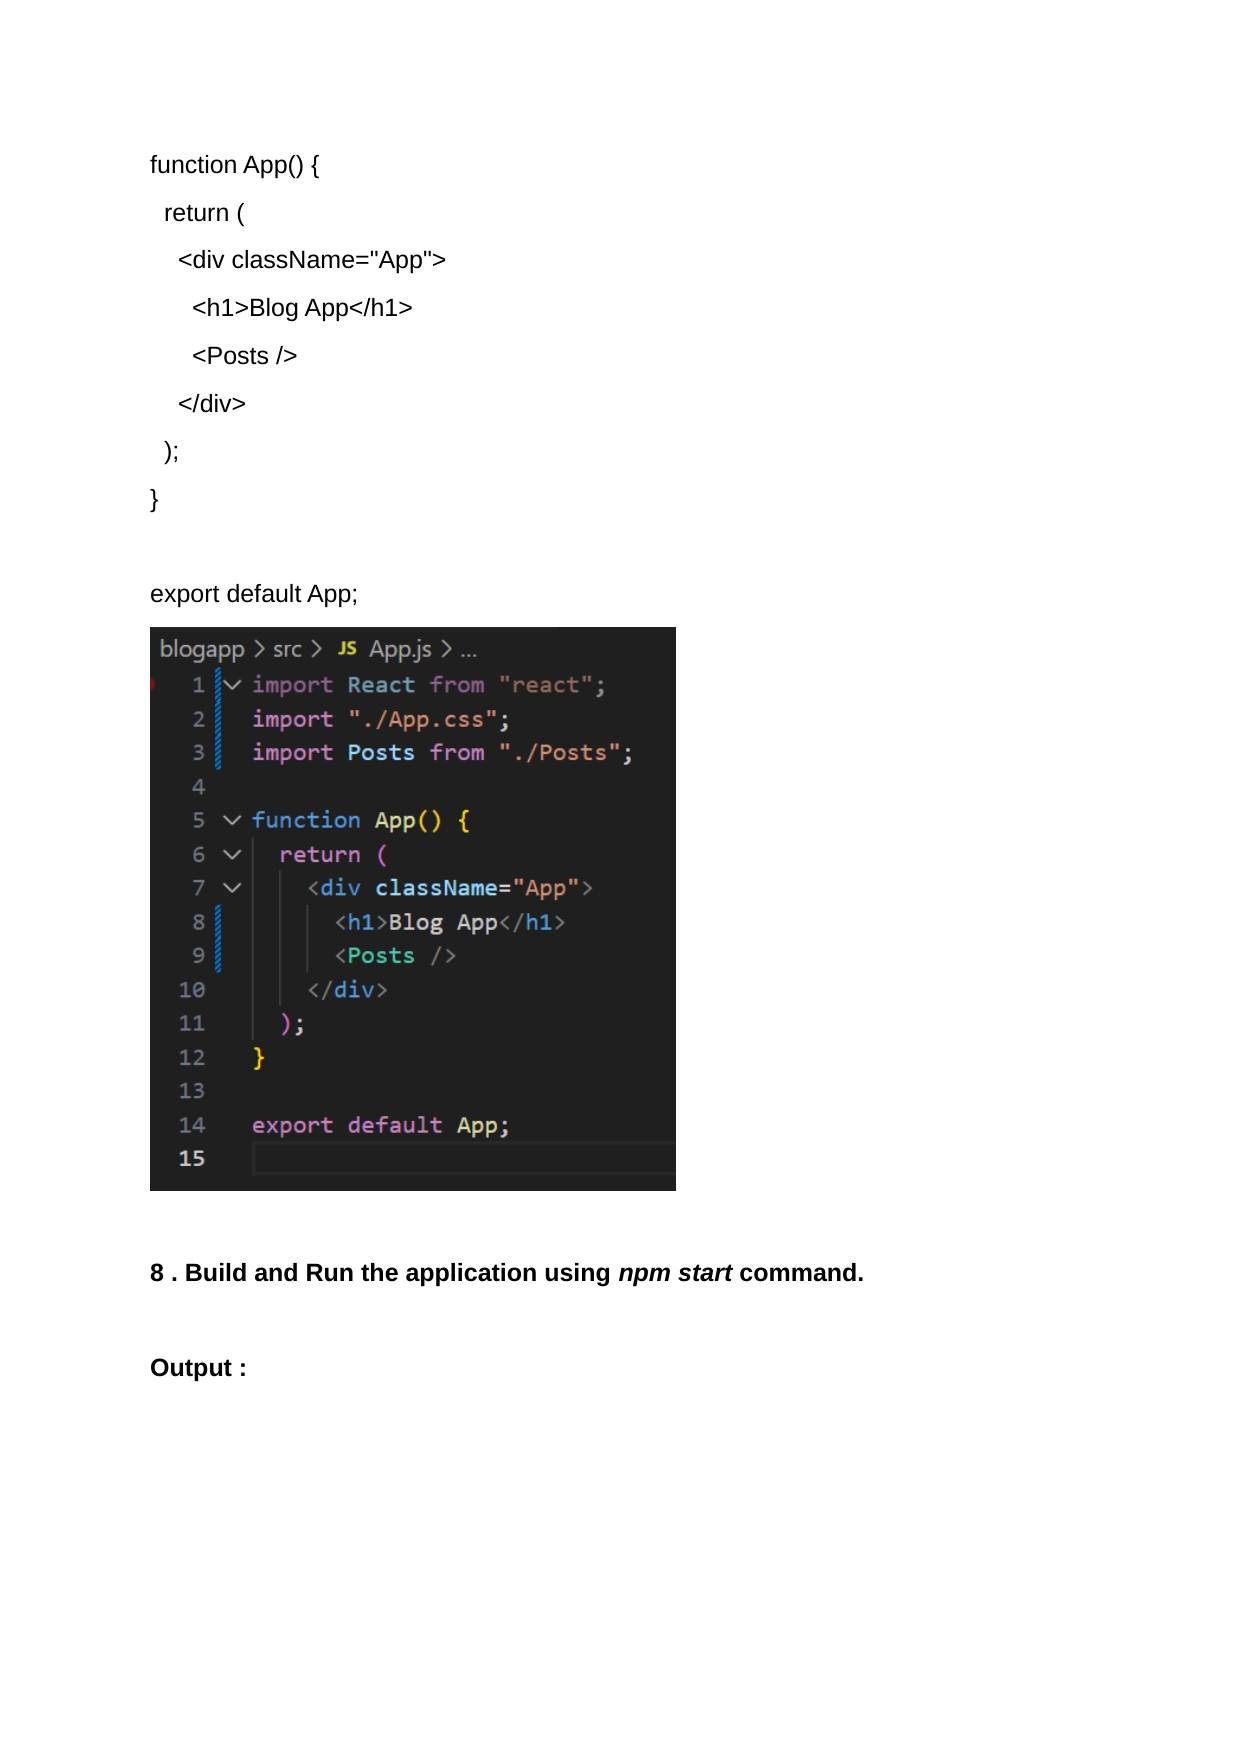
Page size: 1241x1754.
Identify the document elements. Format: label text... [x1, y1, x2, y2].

text function App() { [150, 150, 1090, 179]
text } [150, 484, 1090, 513]
text 8 . Build and Run the application using npm start command. [150, 1258, 1090, 1287]
text <div className="App"> [150, 245, 1090, 274]
text Output : [150, 1353, 1090, 1382]
text return ( [150, 198, 1090, 226]
text <Posts /> [150, 341, 1090, 369]
picture [150, 627, 676, 1191]
text <h1>Blog App</h1> [150, 293, 1090, 322]
text </div> [150, 388, 1090, 417]
text export default App; [150, 579, 1090, 608]
text ); [150, 436, 1090, 465]
